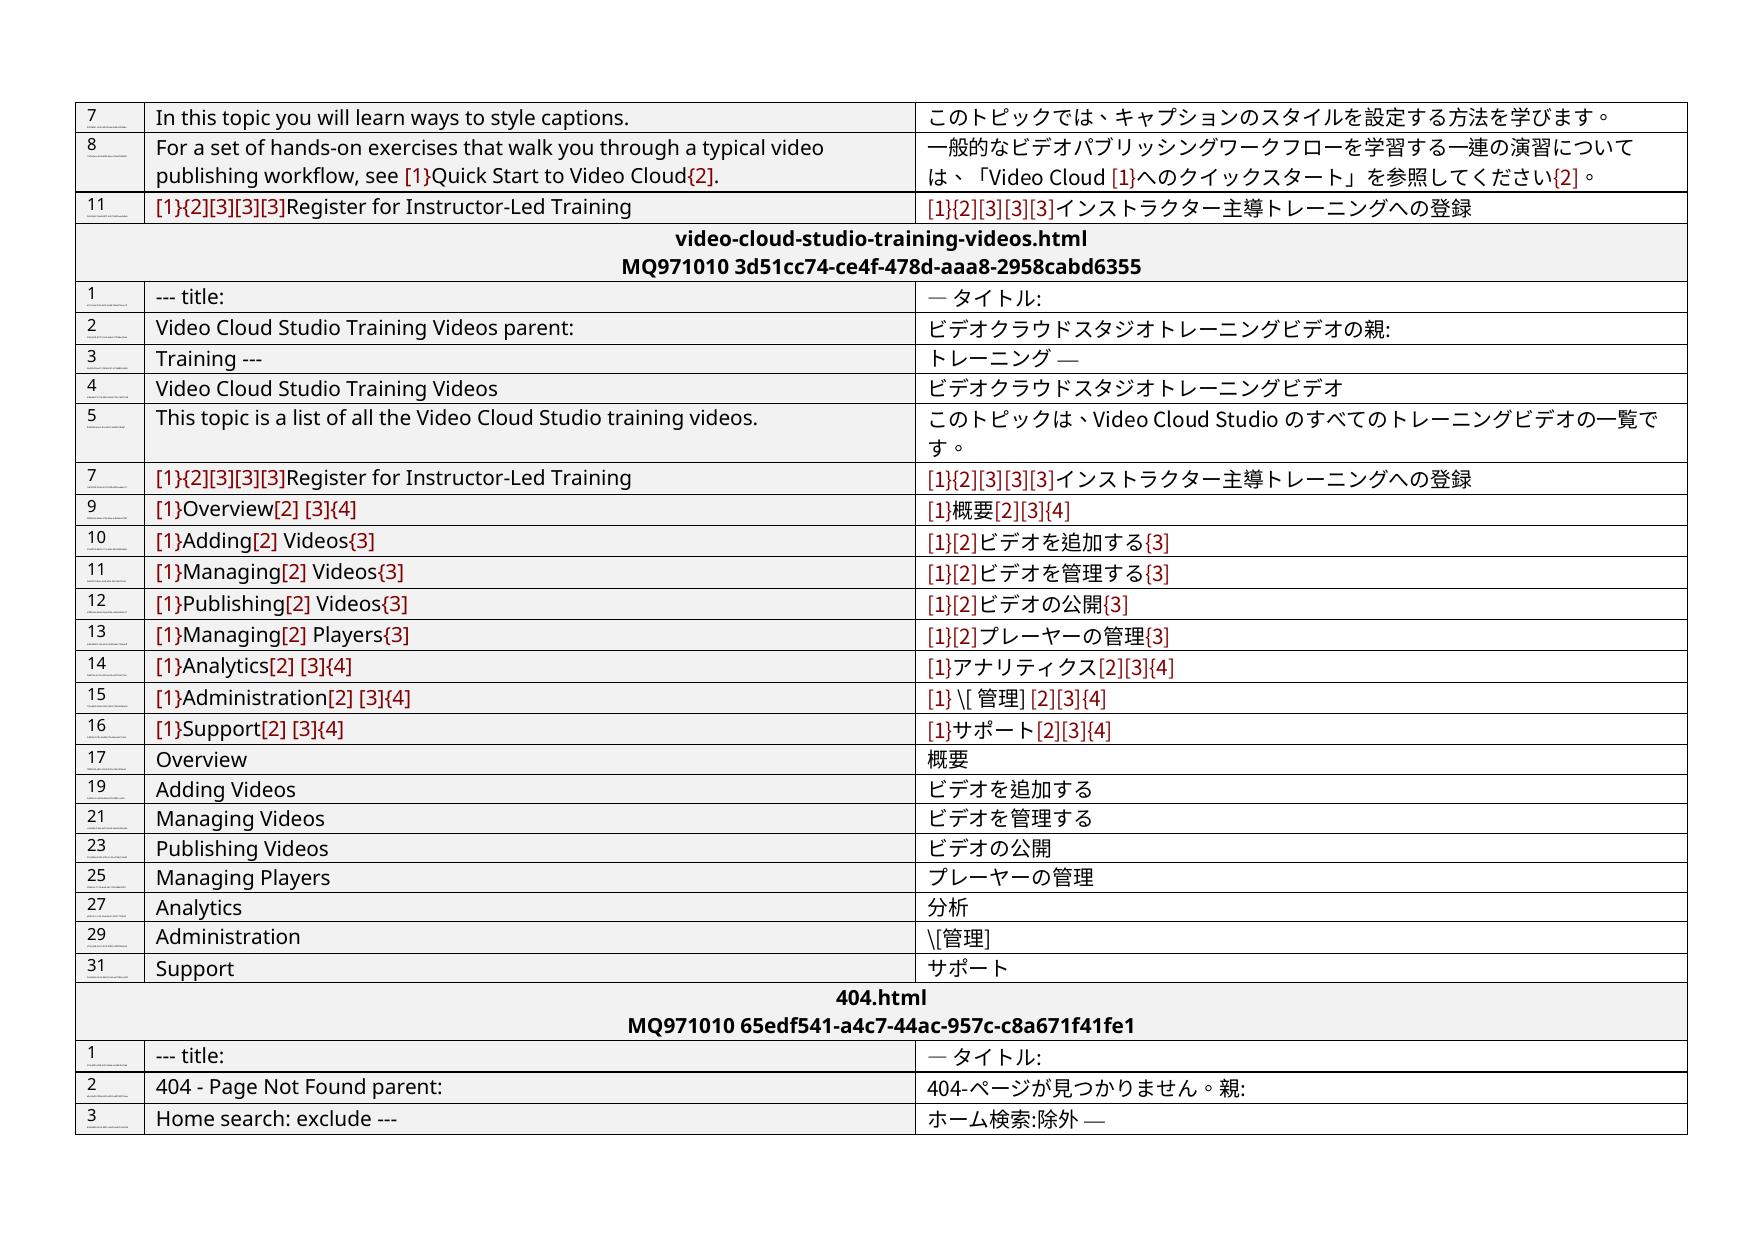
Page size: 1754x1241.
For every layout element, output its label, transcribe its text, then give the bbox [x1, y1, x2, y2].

table_cell Administration [145, 922, 915, 953]
table_cell Publishing Videos [145, 834, 915, 862]
table_cell — タイトル: [916, 282, 1687, 312]
table_cell 8 1220a7ea-c32d-4899-9ece-1fdcef03b308 [76, 133, 144, 191]
table_cell [1}サポート[2][3]{4] [916, 714, 1687, 744]
table_cell --- title: [145, 1041, 915, 1071]
table_cell [1}Support[2] [3]{4] [145, 714, 915, 744]
table_cell 404.html MQ971010 65edf541-a4c7-44ac-957c-c8a671f41fe1 [76, 983, 1687, 1040]
table_cell プレーヤーの管理 [916, 863, 1687, 892]
table_cell [1}{2][3][3][3]Register for Instructor-Led Training [145, 463, 915, 493]
table_cell Managing Players [145, 863, 915, 892]
table_cell ビデオの公開 [916, 834, 1687, 862]
table_cell Adding Videos [145, 775, 915, 803]
table_cell This topic is a list of all the Video Cloud Studio training videos. [145, 404, 915, 462]
table_cell [1}概要[2][3]{4] [916, 495, 1687, 525]
table_cell [1}[2]ビデオを追加する{3] [916, 526, 1687, 556]
table_cell ビデオを管理する [916, 804, 1687, 833]
table_cell [1}Managing[2] Players{3] [145, 620, 915, 650]
table_cell In this topic you will learn ways to style captions. [145, 103, 915, 132]
table_cell [1}[2]ビデオの公開{3] [916, 589, 1687, 619]
table_cell トレーニング — [916, 345, 1687, 373]
table_cell \[管理] [916, 922, 1687, 953]
table_cell 一般的なビデオパブリッシングワークフローを学習する一連の演習については、「Video Cloud [1}へのクイックスタート」を参照してください{2]。 [916, 133, 1687, 191]
table_cell [1}Analytics[2] [3]{4] [145, 651, 915, 682]
table_cell 404 - Page Not Found parent: [145, 1073, 915, 1103]
table_cell [1}[2]ビデオを管理する{3] [916, 557, 1687, 588]
table_cell Video Cloud Studio Training Videos [145, 374, 915, 402]
table_cell Support [145, 954, 915, 982]
table_cell Managing Videos [145, 804, 915, 833]
table_cell 5 fbfd7bfd-e0a7-4fca-9b27-6af9267fb6bf [76, 404, 144, 462]
table_cell Home search: exclude --- [145, 1104, 915, 1134]
table_cell ホーム検索:除外 — [916, 1104, 1687, 1134]
table_cell サポート [916, 954, 1687, 982]
table_cell [1}{2][3][3][3]Register for Instructor-Led Training [145, 193, 915, 223]
table_cell 404-ページが見つかりません。親: [916, 1073, 1687, 1103]
table_cell 概要 [916, 745, 1687, 774]
table_cell [1}Administration[2] [3]{4] [145, 683, 915, 713]
table_cell Overview [145, 745, 915, 774]
table_cell Analytics [145, 893, 915, 921]
table_cell ビデオクラウドスタジオトレーニングビデオ [916, 374, 1687, 402]
table_cell [1}[2]プレーヤーの管理{3] [916, 620, 1687, 650]
table_cell [1}アナリティクス[2][3]{4] [916, 651, 1687, 682]
table_cell [1}Adding[2] Videos{3] [145, 526, 915, 556]
table_cell — タイトル: [916, 1041, 1687, 1071]
table_cell --- title: [145, 282, 915, 312]
table_cell このトピックは、Video Cloud Studio のすべてのトレーニングビデオの一覧です。 [916, 404, 1687, 462]
table_cell [1}{2][3][3][3]インストラクター主導トレーニングへの登録 [916, 463, 1687, 493]
table_cell [1}Managing[2] Videos{3] [145, 557, 915, 588]
table_cell For a set of hands-on exercises that walk you through a typical video publishing workflow, see [1}Quick Start to Video Cloud{2]. [145, 133, 915, 191]
table_cell このトピックでは、キャプションのスタイルを設定する方法を学びます。 [916, 103, 1687, 132]
table_cell 分析 [916, 893, 1687, 921]
table_cell video-cloud-studio-training-videos.html MQ971010 3d51cc74-ce4f-478d-aaa8-2958cabd6355 [76, 224, 1687, 281]
table_cell Video Cloud Studio Training Videos parent: [145, 313, 915, 343]
table_cell [1}{2][3][3][3]インストラクター主導トレーニングへの登録 [916, 193, 1687, 223]
table_cell [1}Overview[2] [3]{4] [145, 495, 915, 525]
table_cell [1}Publishing[2] Videos{3] [145, 589, 915, 619]
table_cell ビデオクラウドスタジオトレーニングビデオの親: [916, 313, 1687, 343]
table_cell ビデオを追加する [916, 775, 1687, 803]
table_cell Training --- [145, 345, 915, 373]
table_cell [1} \[ 管理] [2][3]{4] [916, 683, 1687, 713]
